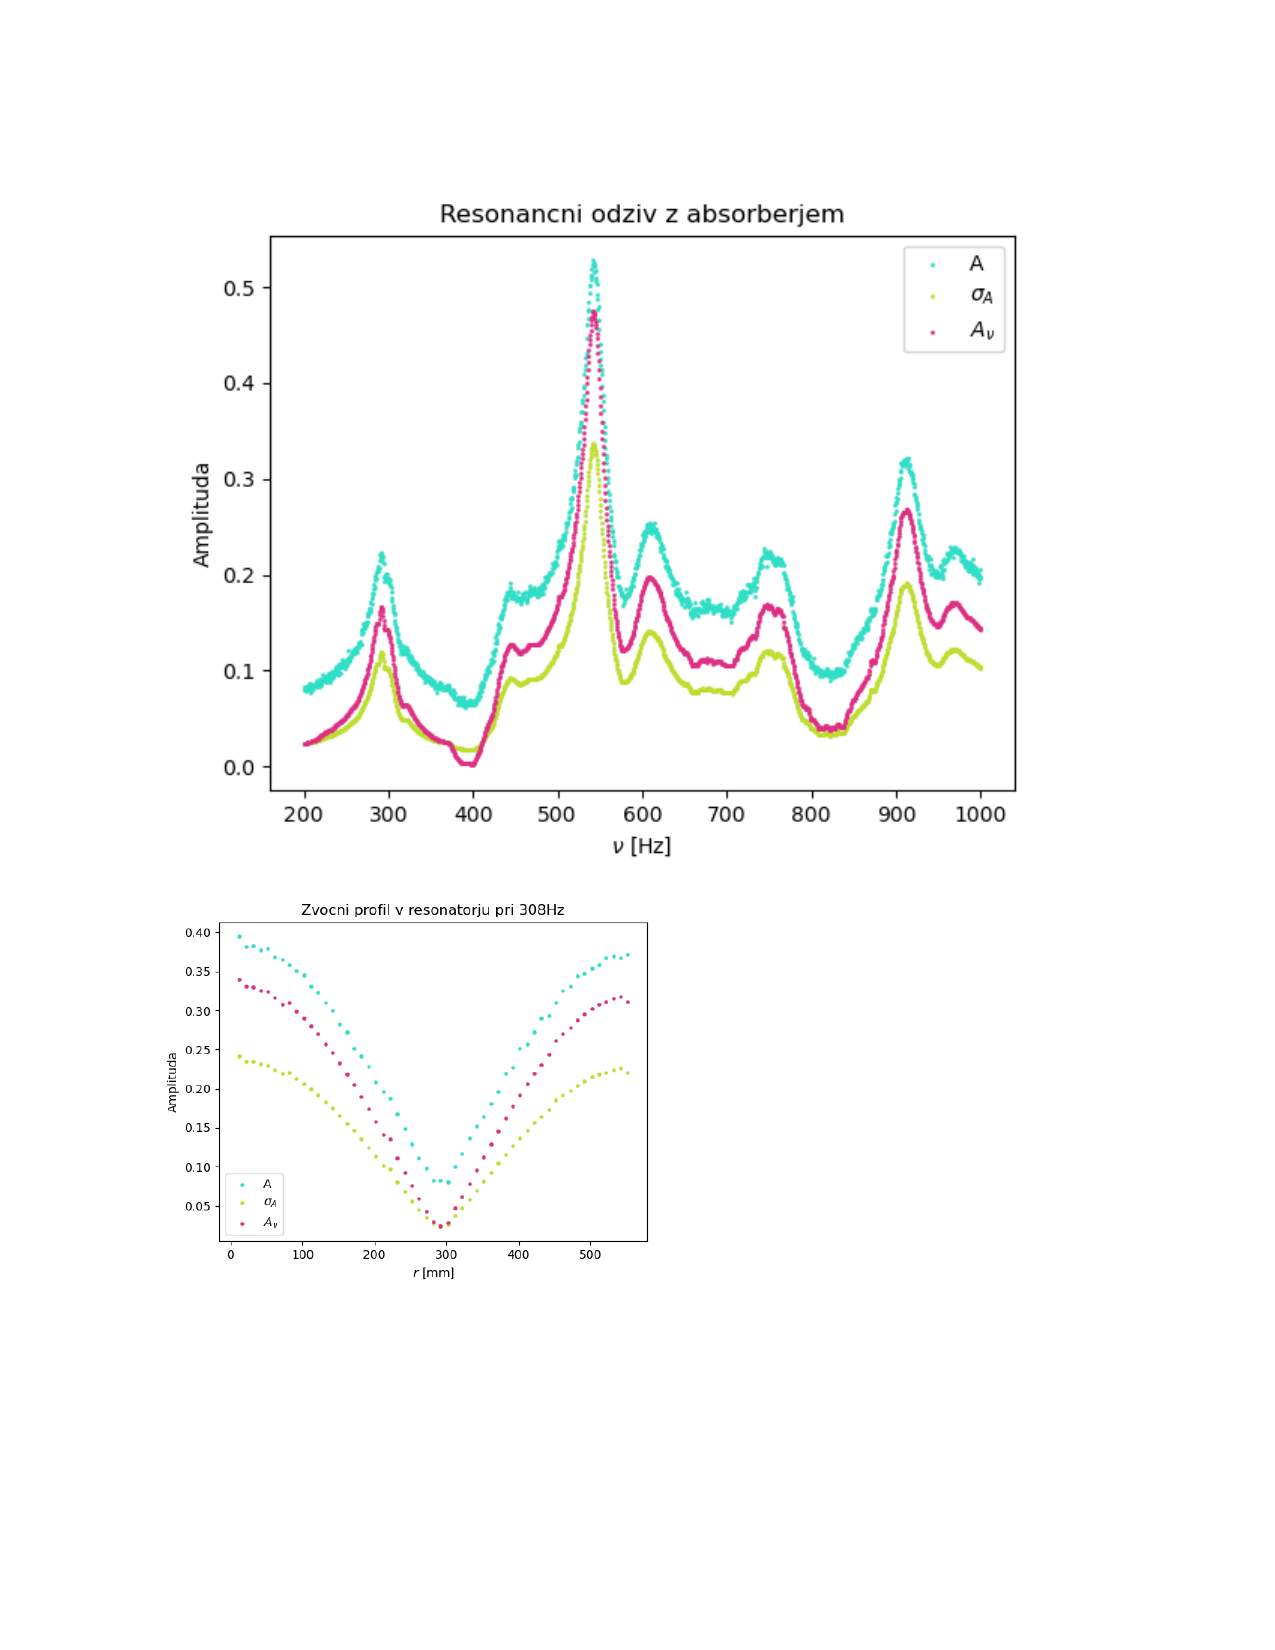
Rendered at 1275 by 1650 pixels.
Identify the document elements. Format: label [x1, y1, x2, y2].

picture [150, 872, 702, 1286]
picture [150, 150, 1110, 870]
